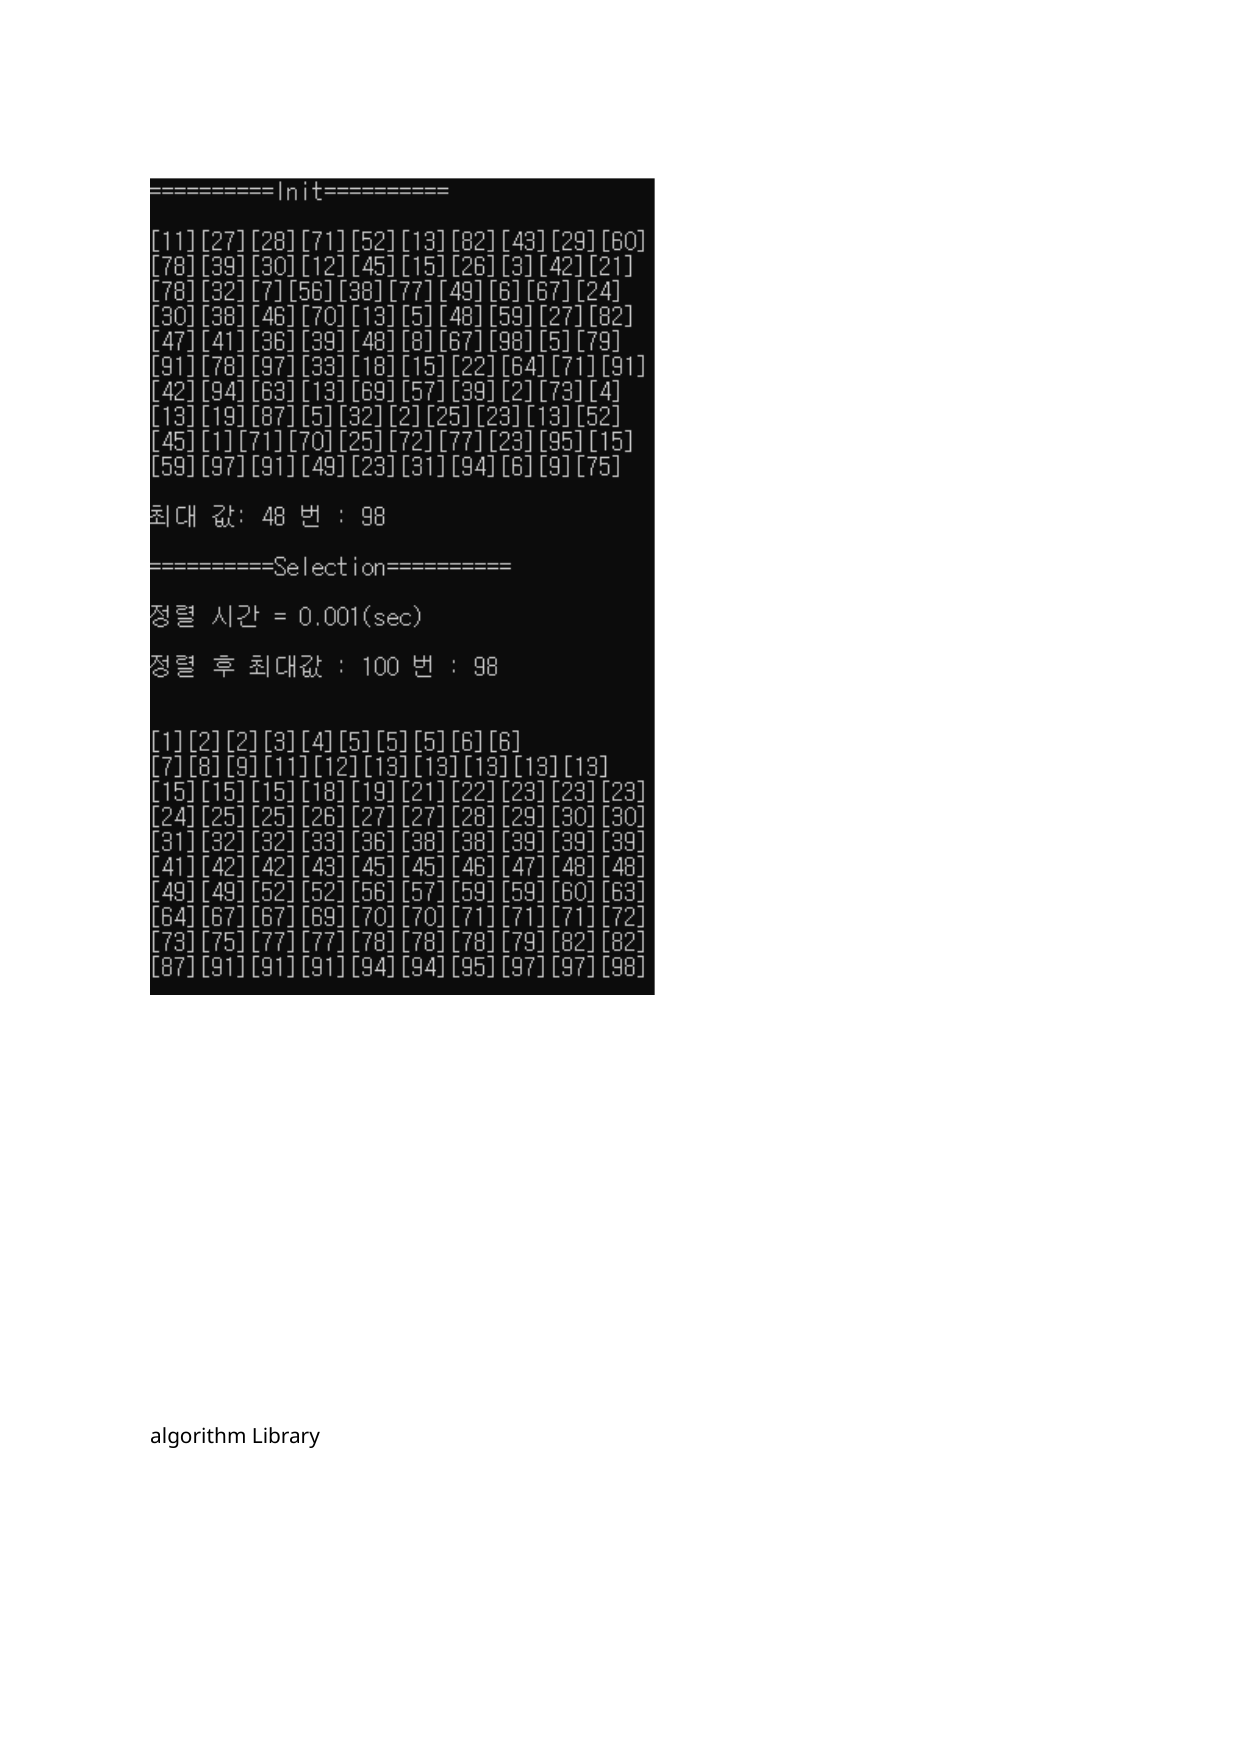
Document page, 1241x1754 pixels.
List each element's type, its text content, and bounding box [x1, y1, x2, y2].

picture [150, 177, 655, 995]
text algorithm Library [150, 1421, 1090, 1449]
